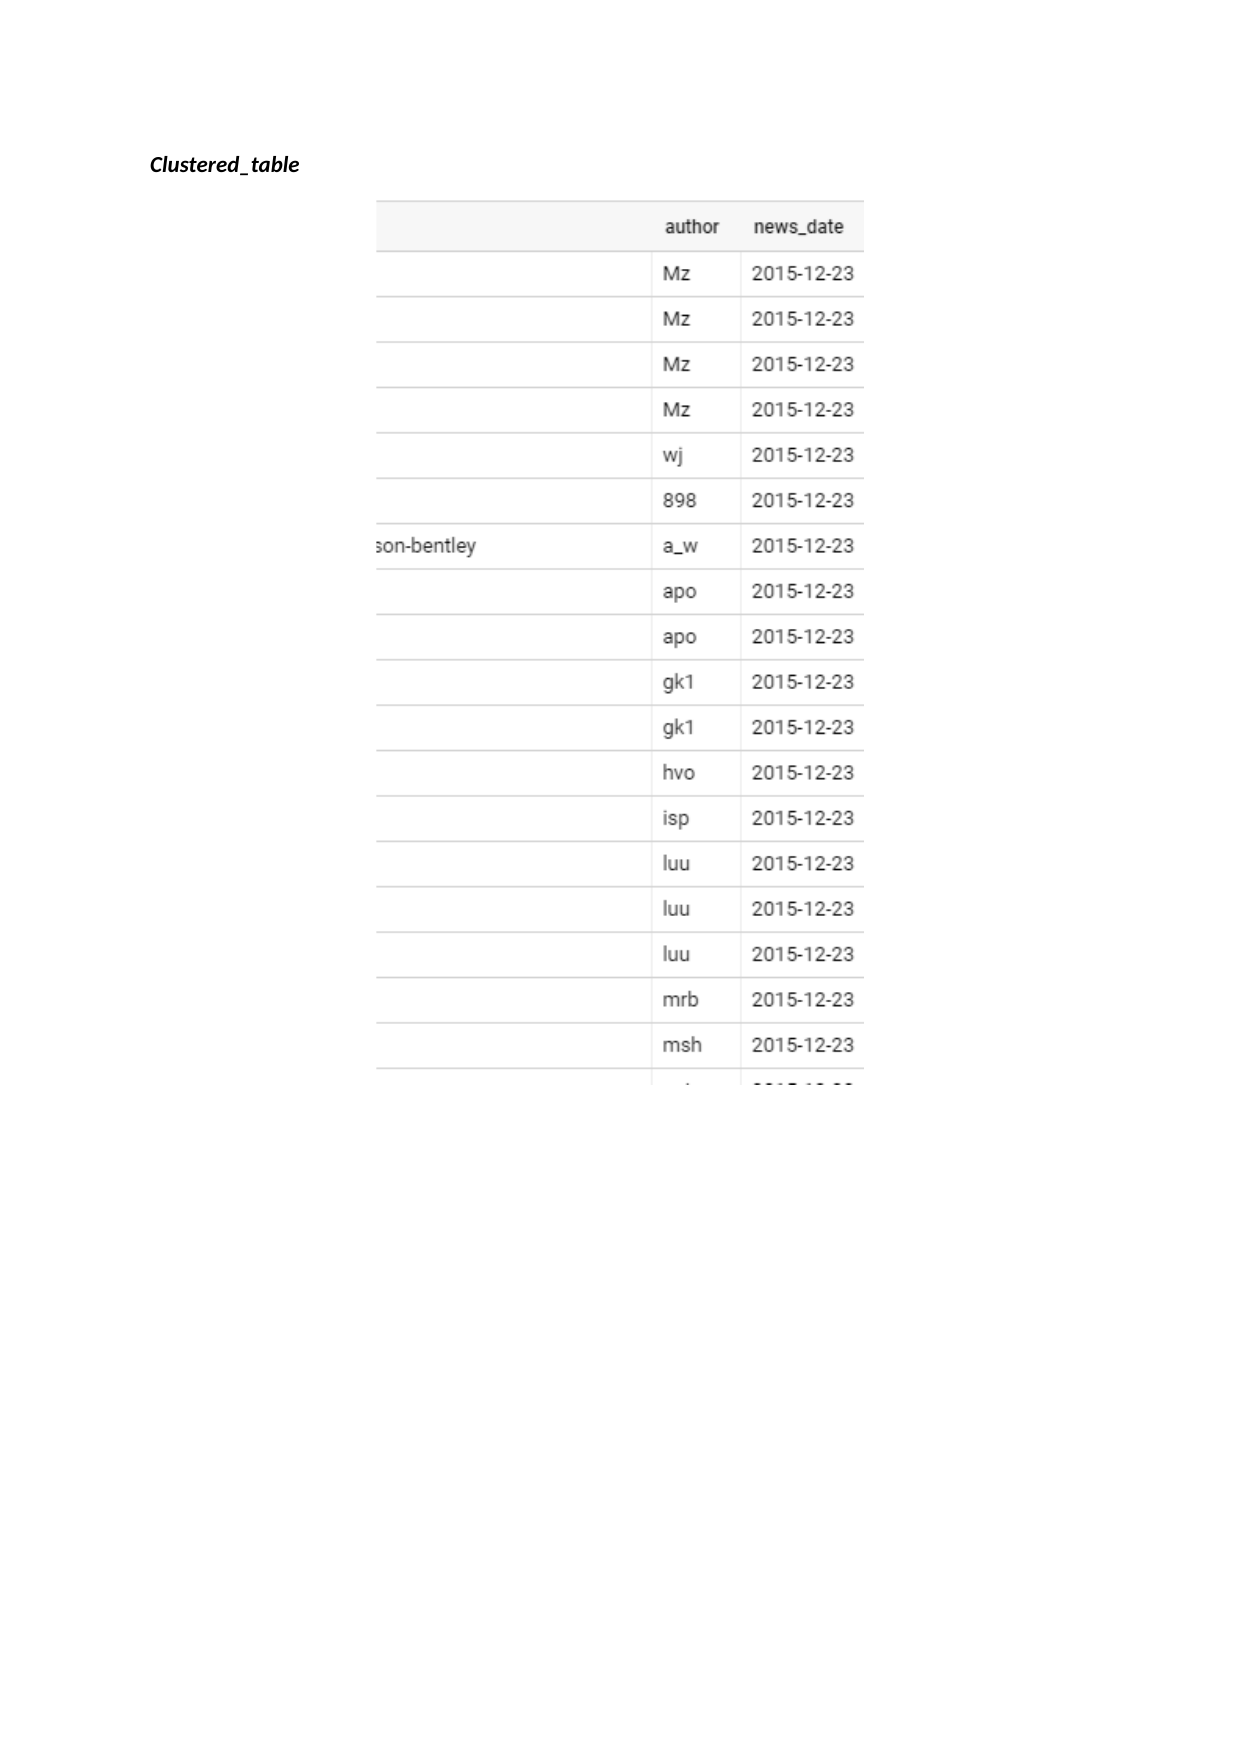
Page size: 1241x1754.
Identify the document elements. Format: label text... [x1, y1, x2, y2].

picture [376, 196, 864, 1085]
text Clustered_table [150, 150, 1090, 178]
